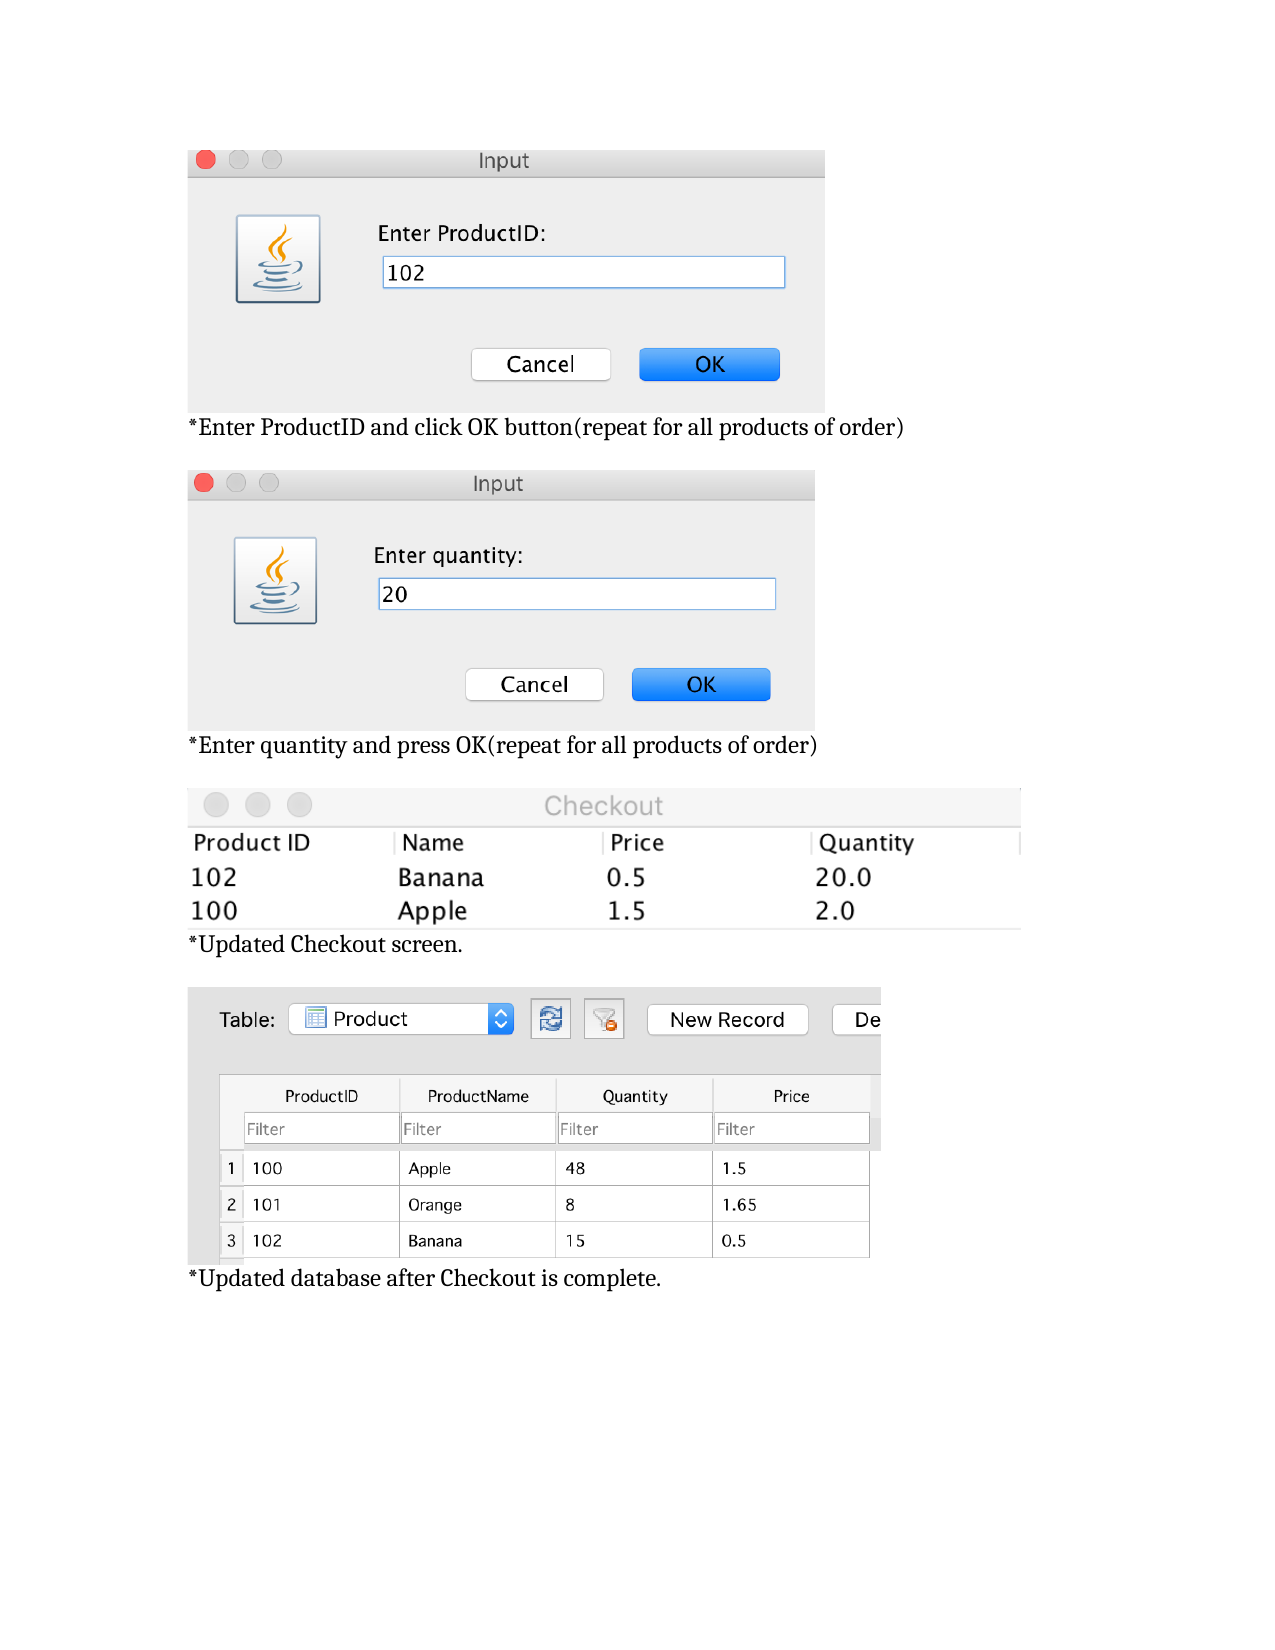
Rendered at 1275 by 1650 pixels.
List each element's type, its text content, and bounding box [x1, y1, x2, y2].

text *Updated Checkout screen. [187, 930, 1087, 959]
picture [187, 987, 881, 1265]
text *Enter quantity and press OK(repeat for all products of order) [187, 731, 1087, 759]
picture [187, 470, 815, 731]
picture [187, 788, 1021, 930]
text *Enter ProductID and click OK button(repeat for all products of order) [187, 412, 1087, 441]
picture [187, 150, 825, 413]
text *Updated database after Checkout is complete. [187, 1264, 1087, 1293]
